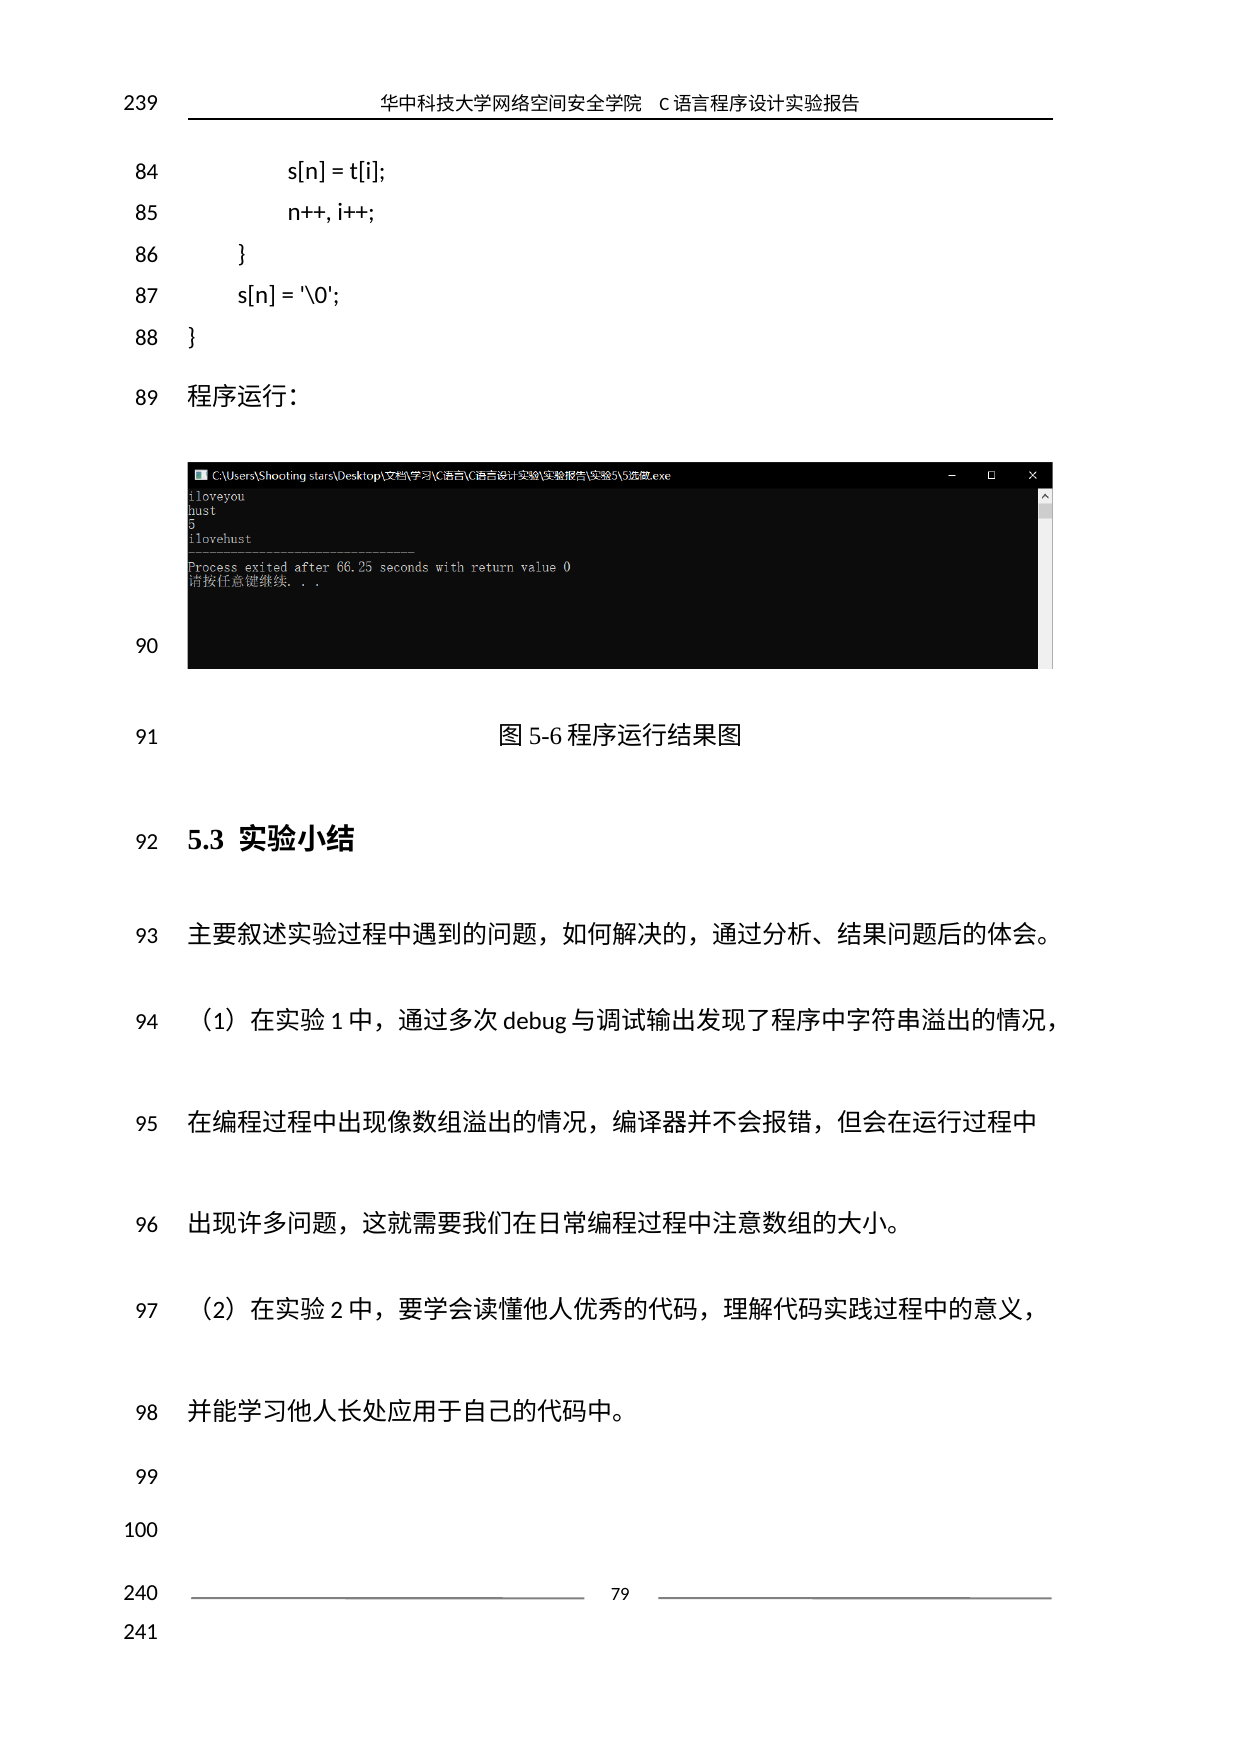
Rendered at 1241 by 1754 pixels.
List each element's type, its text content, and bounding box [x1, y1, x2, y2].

text （2）在实验2中，要学会读懂他人优秀的代码，理解代码实践过程中的意义，并能学习他人长处应用于自己的代码中。 [187, 1274, 1053, 1444]
text 图5-6程序运行结果图 [187, 700, 1053, 768]
text s[n] = '\0'; [187, 278, 1053, 312]
text 主要叙述实验过程中遇到的问题，如何解决的，通过分析、结果问题后的体会。 [187, 898, 1053, 966]
text n++, i++; [187, 195, 1053, 229]
text } [187, 236, 1053, 270]
text （1）在实验1中，通过多次debug与调试输出发现了程序中字符串溢出的情况，在编程过程中出现像数组溢出的情况，编译器并不会报错，但会在运行过程中出现许多问题，这就需要我们在日常编程过程中注意数组的大小。 [187, 984, 1053, 1256]
text } [187, 319, 1053, 353]
picture [187, 462, 1053, 669]
text 程序运行： [187, 361, 1053, 429]
text s[n] = t[i]; [187, 153, 1053, 187]
subtitle 5.3 实验小结 [187, 803, 1053, 871]
